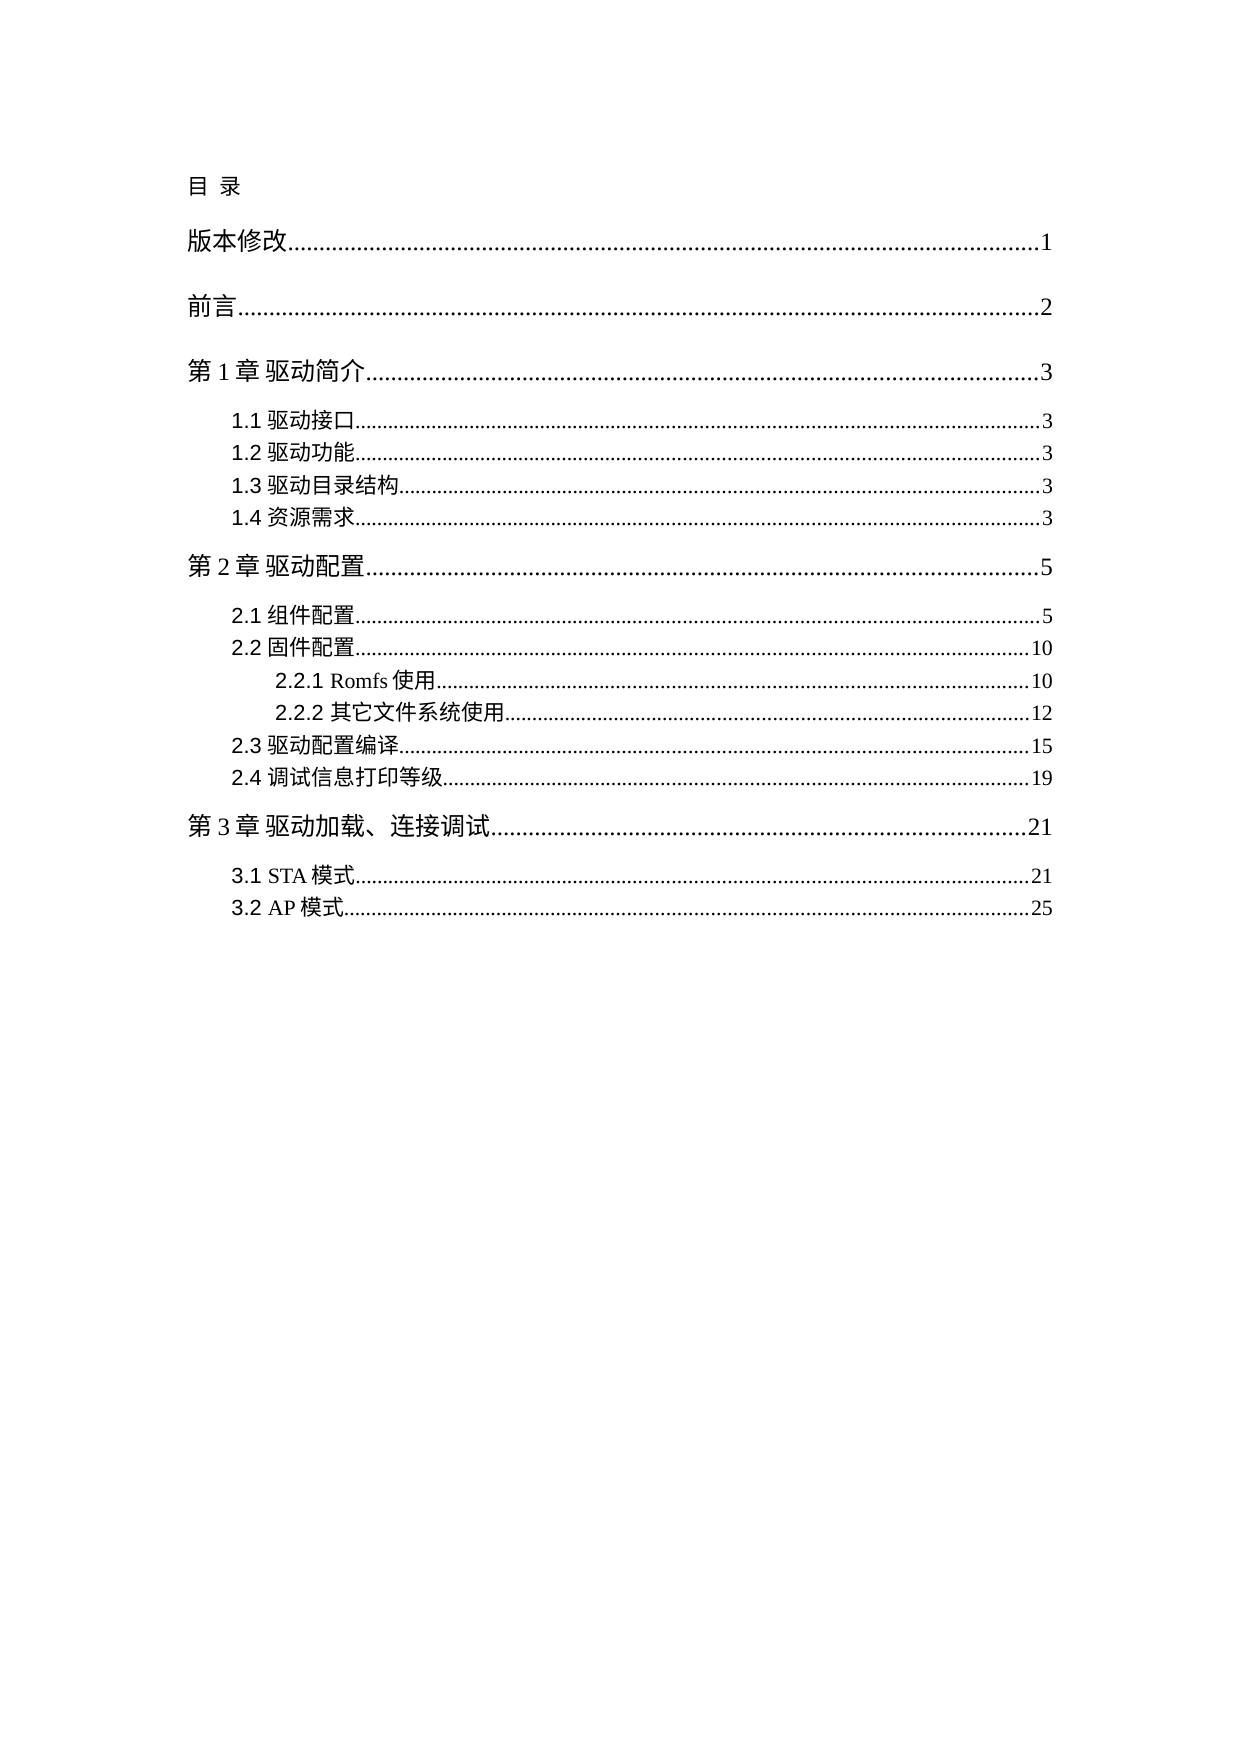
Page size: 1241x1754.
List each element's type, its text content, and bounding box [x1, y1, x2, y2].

text 第2章 驱动配置 5 [187, 532, 1053, 597]
text 前言 2 [187, 272, 1053, 337]
text 2.1 组件配置 5 [231, 597, 1053, 630]
text 3.1 STA模式 21 [231, 857, 1053, 890]
text 2.2 固件配置 10 [231, 630, 1053, 662]
text 2.2.2 其它文件系统使用 12 [275, 695, 1053, 727]
text 版本修改 1 [187, 207, 1053, 272]
text 1.3 驱动目录结构 3 [231, 467, 1053, 500]
text 第3章 驱动加载、连接调试 21 [187, 792, 1053, 857]
text 第1章 驱动简介 3 [187, 337, 1053, 402]
text 2.4 调试信息打印等级 19 [231, 760, 1053, 792]
text 2.2.1 Romfs使用 10 [275, 662, 1053, 695]
text 1.4 资源需求 3 [231, 500, 1053, 532]
text 1.1 驱动接口 3 [231, 402, 1053, 435]
text 目 录 [187, 168, 1053, 201]
text 2.3 驱动配置编译 15 [231, 727, 1053, 760]
text 1.2 驱动功能 3 [231, 435, 1053, 467]
text 3.2 AP模式 25 [231, 890, 1053, 922]
